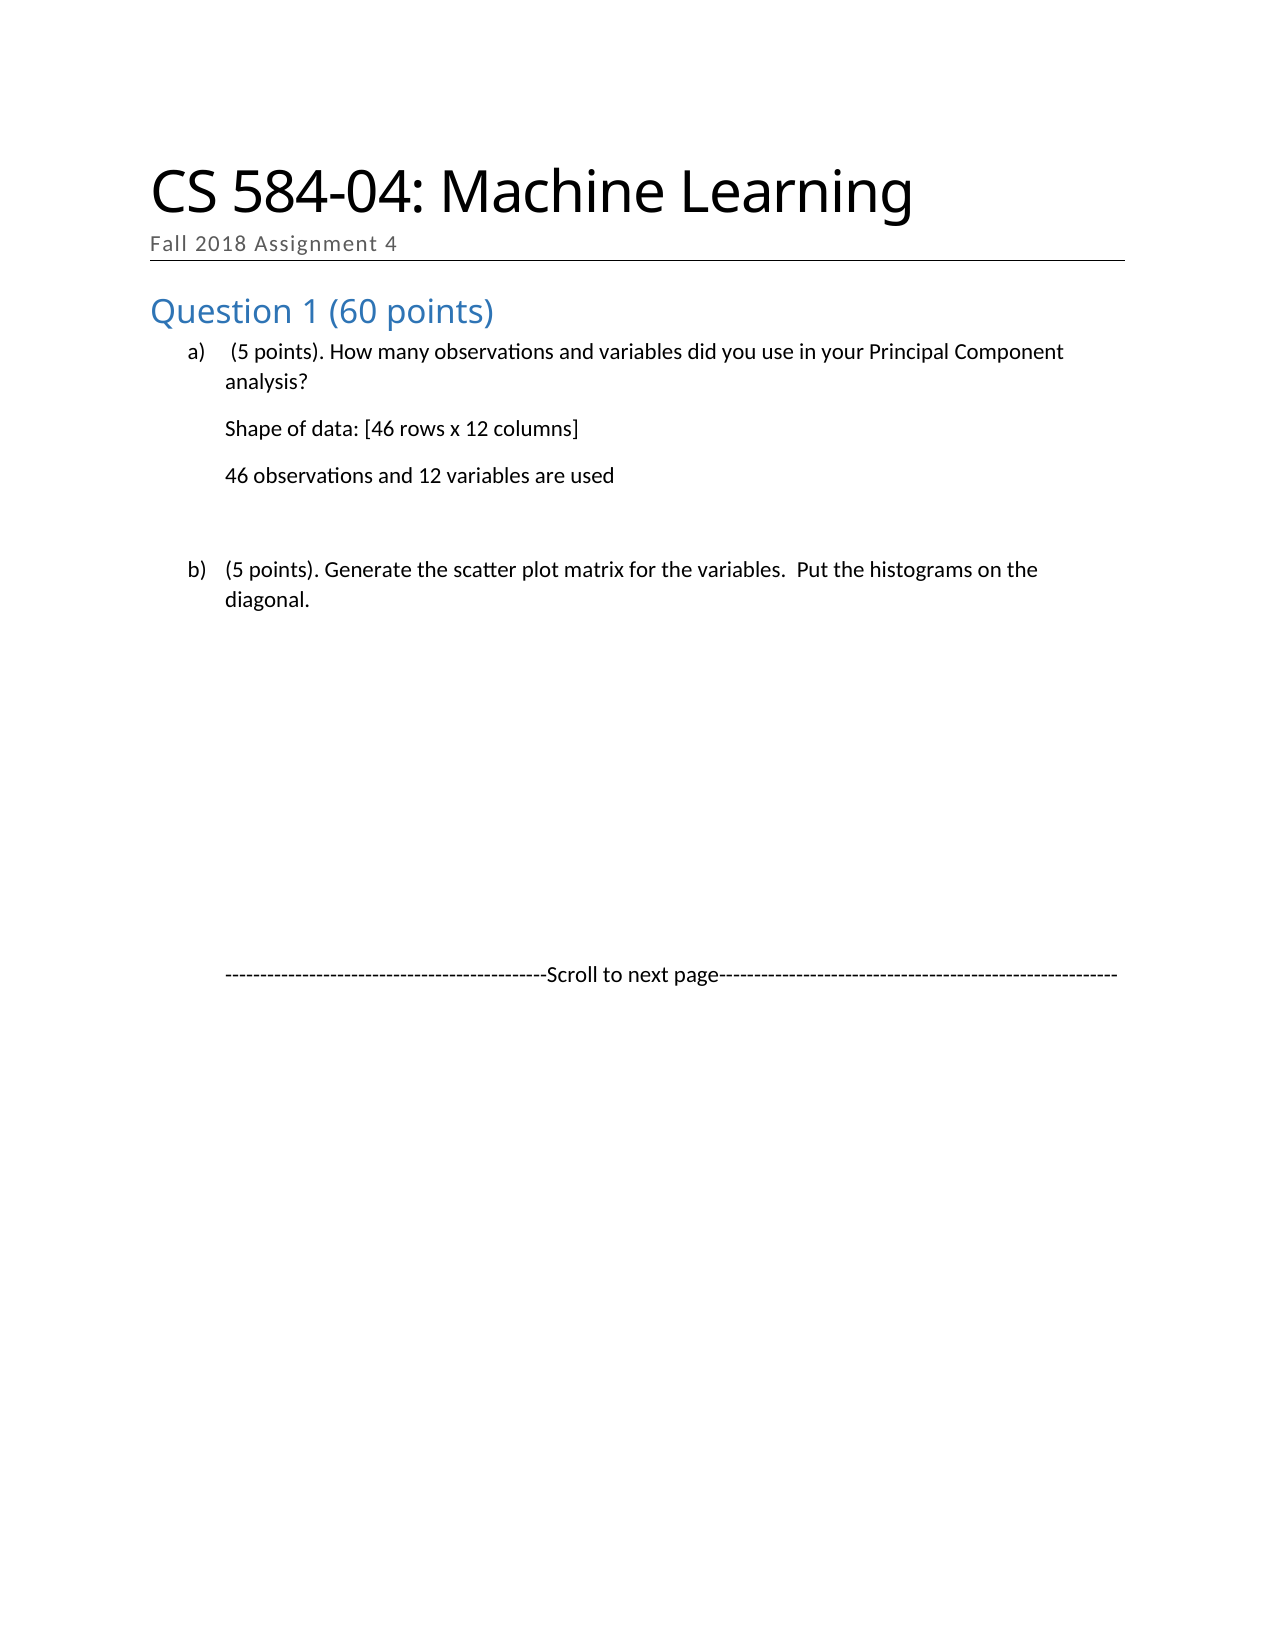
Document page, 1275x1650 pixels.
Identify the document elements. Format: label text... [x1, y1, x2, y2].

subtitle Question 1 (60 points) [150, 288, 1125, 334]
subtitle Fall 2018 Assignment 4 [150, 229, 1125, 260]
title CS 584-04: Machine Learning [150, 150, 1125, 229]
text Shape of data: [46 rows x 12 columns] [225, 414, 1125, 442]
text ----------------------------------------------Scroll to next page--------------------------------------------------------- [225, 960, 1125, 988]
text 46 observations and 12 variables are used [225, 461, 1125, 489]
list (5 points). How many observations and variables did you use in your Principal Component analysis? [187, 337, 1125, 396]
list (5 points). Generate the scatter plot matrix for the variables. Put the histograms on the diagonal. [187, 555, 1125, 613]
